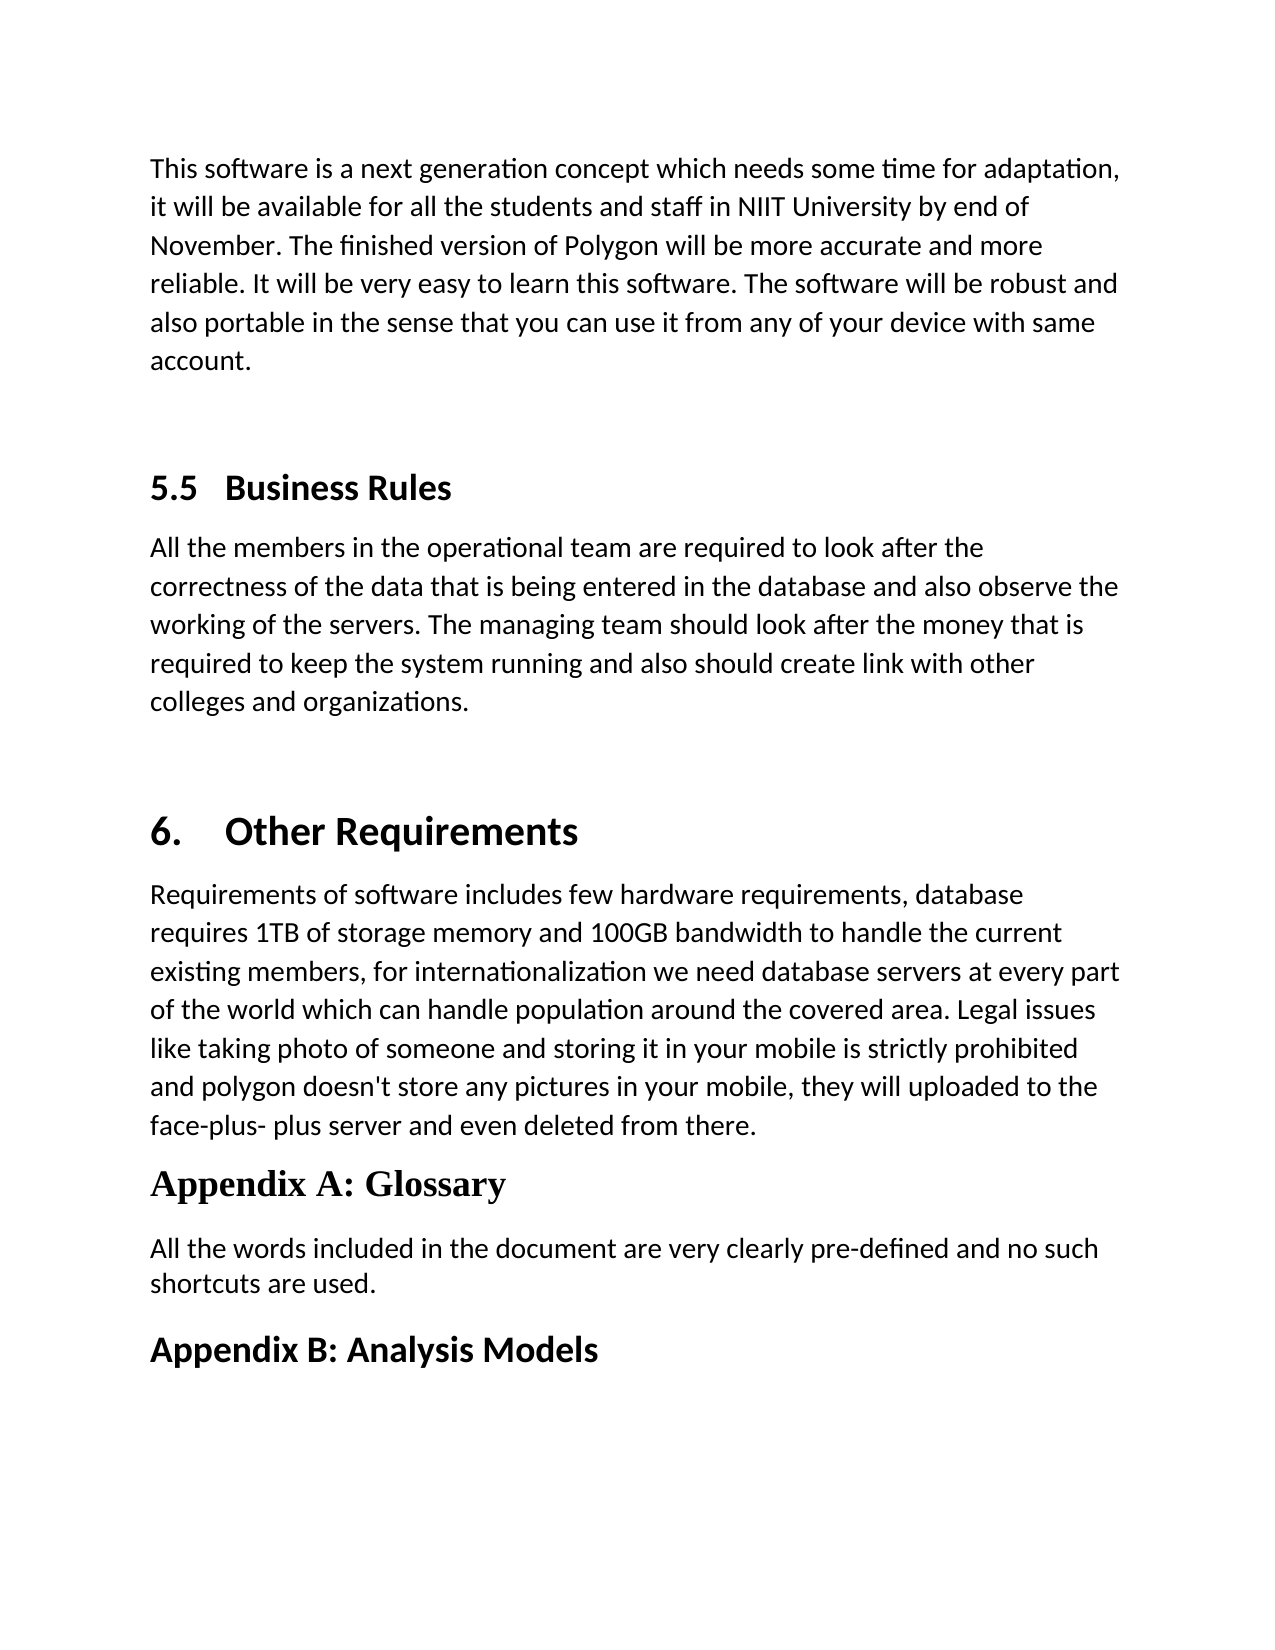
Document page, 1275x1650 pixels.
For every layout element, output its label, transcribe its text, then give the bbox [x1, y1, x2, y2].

text All the words included in the document are very clearly pre-defined and no such shortcuts are used. [150, 1230, 1125, 1301]
text This software is a next generation concept which needs some time for adaptation, it will be available for all the students and staff in NIIT University by end of November. The finished version of Polygon will be more accurate and more reliable. It will be very easy to learn this software. The software will be robust and also portable in the sense that you can use it from any of your device with same account. [150, 150, 1125, 378]
text Appendix B: Analysis Models [150, 1326, 1125, 1372]
text 5.5 Business Rules [150, 463, 1125, 509]
text Requirements of software includes few hardware requirements, database requires 1TB of storage memory and 100GB bandwidth to handle the current existing members, for internationalization we need database servers at every part of the world which can handle population around the covered area. Legal issues like taking photo of someone and storing it in your mobile is strictly prohibited and polygon doesn't store any pictures in your mobile, they will uploaded to the face-plus- plus server and even deleted from there. [150, 876, 1125, 1142]
text Appendix A: Glossary [150, 1162, 1125, 1205]
text All the members in the operational team are required to look after the correctness of the data that is being entered in the database and also observe the working of the servers. The managing team should look after the money that is required to keep the system running and also should create link with other colleges and organizations. [150, 529, 1125, 719]
text 6. Other Requirements [150, 804, 1125, 855]
